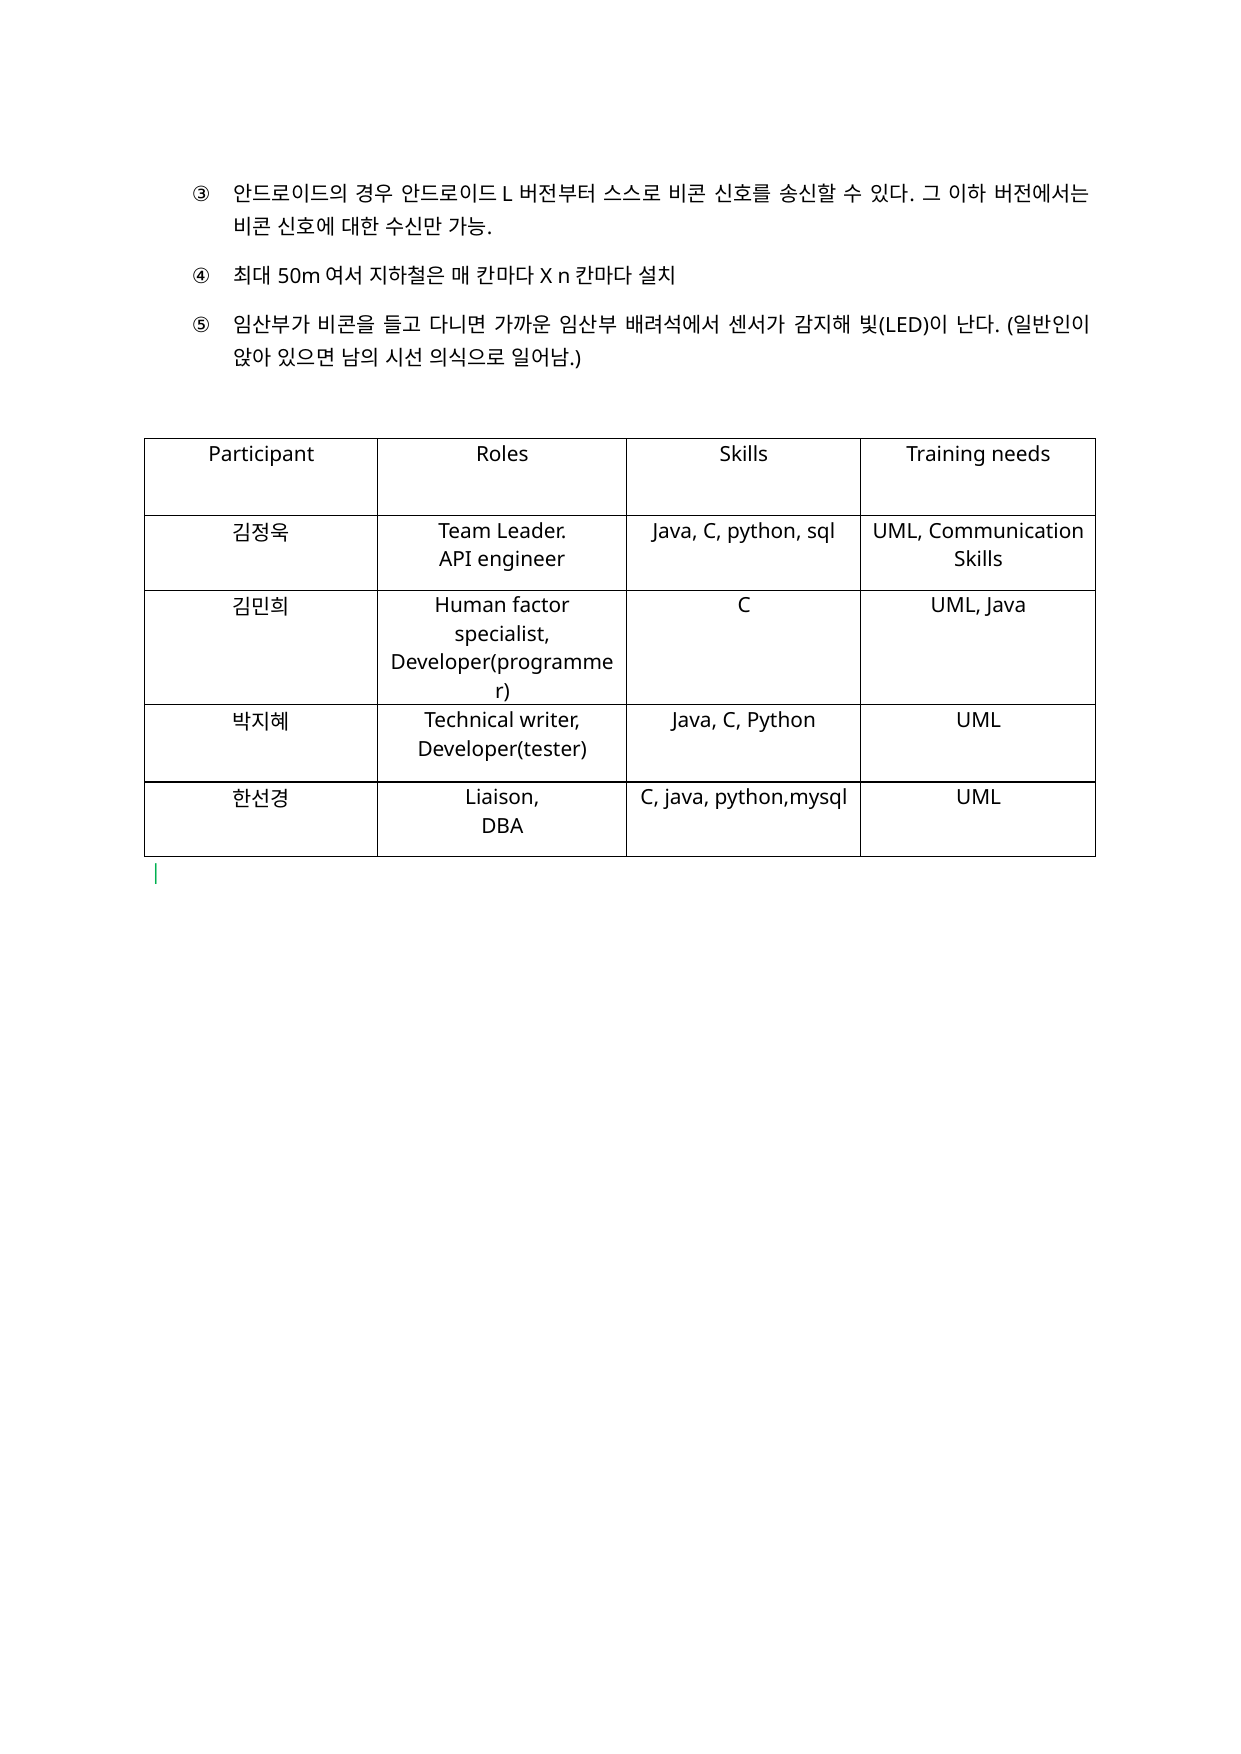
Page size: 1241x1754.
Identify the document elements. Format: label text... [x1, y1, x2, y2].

table_cell UML [861, 783, 1095, 856]
list 임산부가 비콘을 들고 다니면 가까운 임산부 배려석에서 센서가 감지해 빛(LED)이 난다. (일반인이 앉아 있으면 남의 시선 의식으로 일어남.) [192, 309, 1090, 372]
table_header Training needs [861, 439, 1095, 515]
table_cell Java, C, python, sql [627, 516, 860, 589]
table_cell Liaison, DBA [378, 783, 626, 856]
table_cell 한선경 [145, 783, 377, 856]
table_header Roles [378, 439, 626, 515]
table_cell UML, Communication Skills [861, 516, 1095, 589]
table_cell 김민희 [145, 591, 377, 704]
list 안드로이드의 경우 안드로이드L 버전부터 스스로 비콘 신호를 송신할 수 있다. 그 이하 버전에서는 비콘 신호에 대한 수신만 가능. [192, 177, 1090, 240]
table_cell 박지혜 [145, 705, 377, 781]
table_header Skills [627, 439, 860, 515]
table_cell Technical writer, Developer(tester) [378, 705, 626, 781]
table_cell UML, Java [861, 591, 1095, 704]
table_cell Java, C, Python [627, 705, 860, 781]
text | [150, 857, 1090, 885]
table_header Participant [145, 439, 377, 515]
table_cell 김정욱 [145, 516, 377, 589]
table_cell Team Leader. API engineer [378, 516, 626, 589]
table_cell C, java, python,mysql [627, 783, 860, 856]
table_cell Human factor specialist, Developer(programmer) [378, 591, 626, 704]
list 최대 50m여서 지하철은 매 칸마다 X n칸마다 설치 [192, 259, 1090, 289]
table_cell C [627, 591, 860, 704]
table_cell UML [861, 705, 1095, 781]
